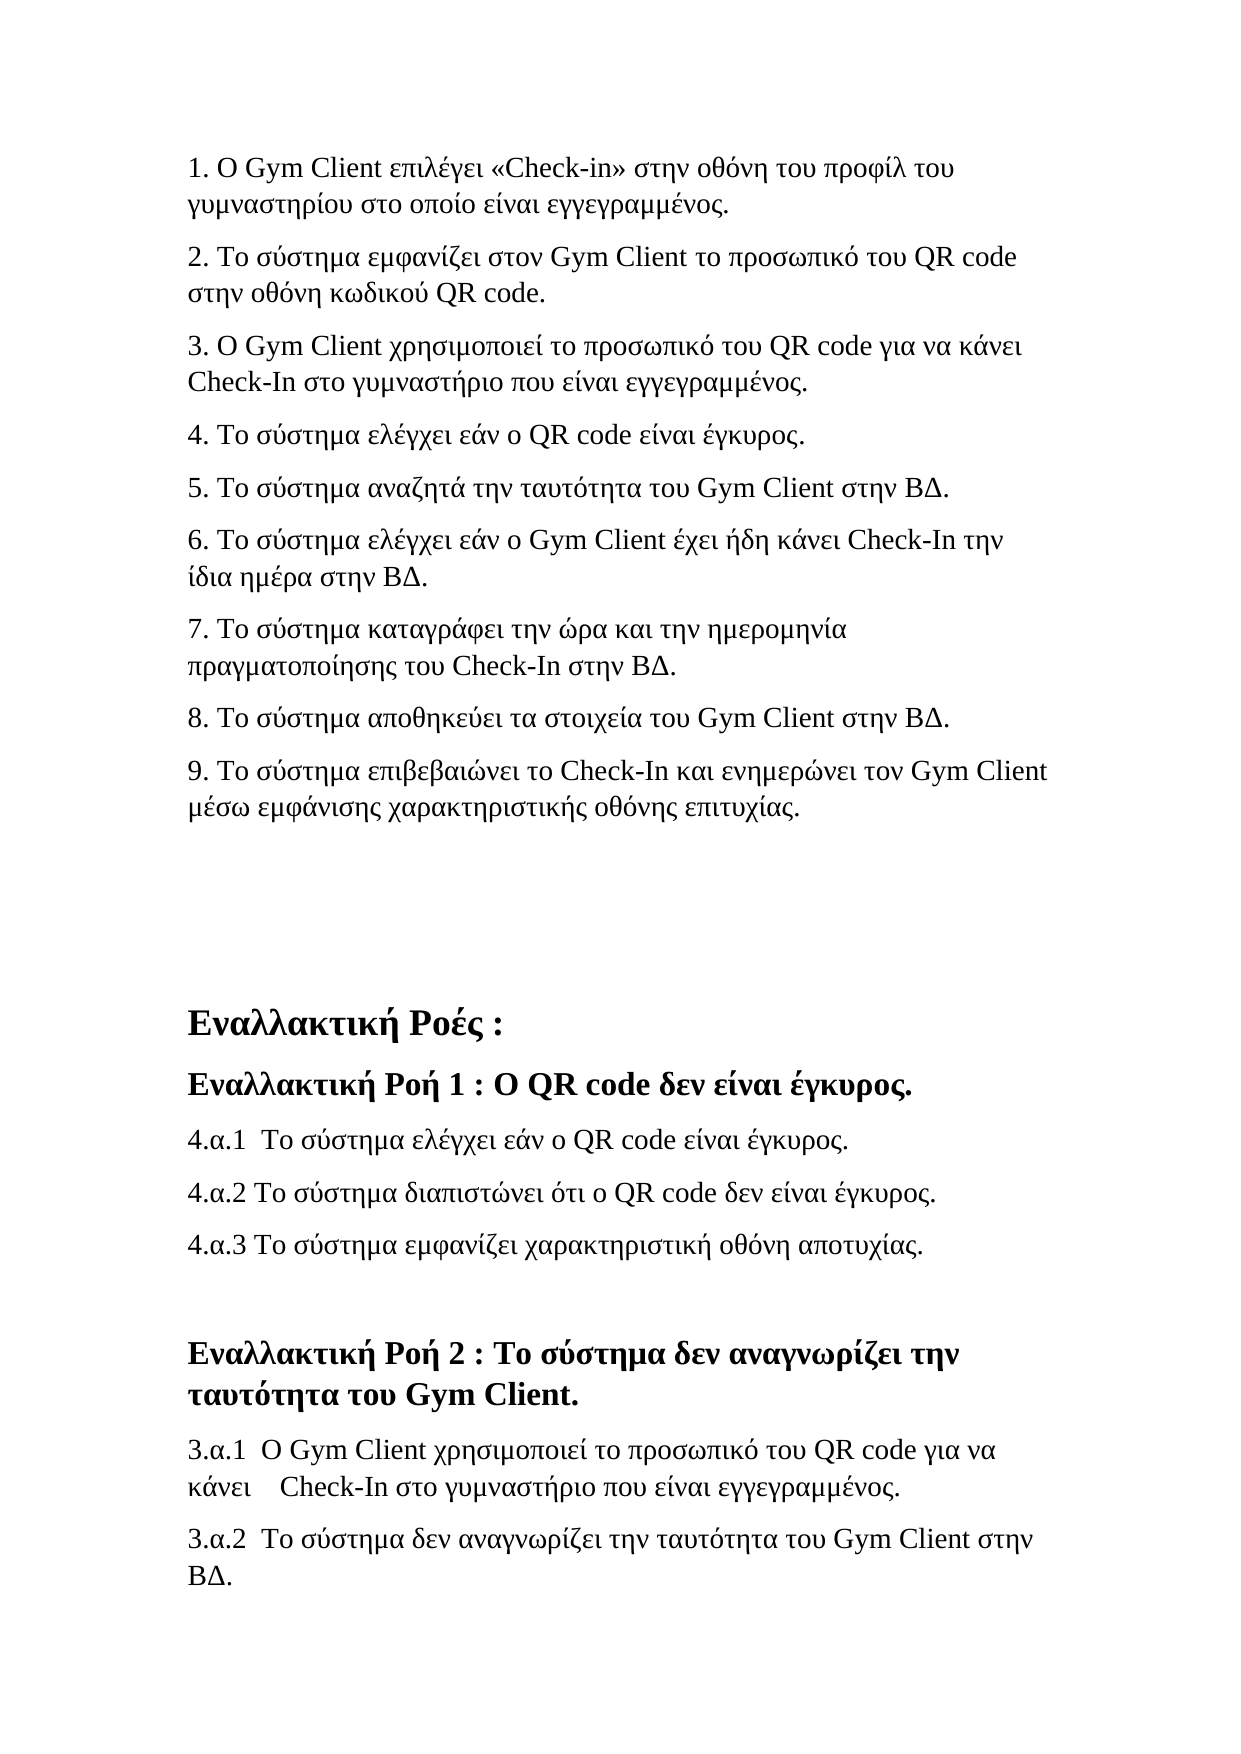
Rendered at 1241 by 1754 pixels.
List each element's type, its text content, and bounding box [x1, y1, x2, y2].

text 6. Το σύστημα ελέγχει εάν ο Gym Client έχει ήδη κάνει Check-In την ίδια ημέρα στην ΒΔ. [187, 522, 1053, 592]
text Εναλλακτική Ροή 2 : Το σύστημα δεν αναγνωρίζει την ταυτότητα του Gym Client. [187, 1333, 1053, 1413]
text 2. To σύστημα εμφανίζει στον Gym Client το προσωπικό του QR code στην οθόνη κωδικού QR code. [187, 239, 1053, 309]
text Εναλλακτική Ροή 1 : O QR code δεν είναι έγκυρος. [187, 1064, 1053, 1102]
text 3. O Gym Client χρησιμοποιεί το προσωπικό του QR code για να κάνει Check-In στο γυμναστήριο που είναι εγγεγραμμένος. [187, 328, 1053, 398]
text 4.α.3 Το σύστημα εμφανίζει χαρακτηριστική οθόνη αποτυχίας. [187, 1227, 1053, 1261]
text 8. To σύστημα αποθηκεύει τα στοιχεία του Gym Client στην ΒΔ. [187, 700, 1053, 734]
text 9. To σύστημα επιβεβαιώνει το Check-In και ενημερώνει τον Gym Client μέσω εμφάνισης χαρακτηριστικής οθόνης επιτυχίας. [187, 753, 1053, 823]
text 4. Το σύστημα ελέγχει εάν ο QR code είναι έγκυρος. [187, 417, 1053, 450]
text Εναλλακτική Ροές : [187, 1001, 1053, 1044]
text 4.α.1 Το σύστημα ελέγχει εάν ο QR code είναι έγκυρος. [187, 1122, 1053, 1155]
text 1. Ο Gym Client επιλέγει «Check-in» στην οθόνη του προφίλ του γυμναστηρίου στο οποίο είναι εγγεγραμμένος. [187, 150, 1053, 220]
text 3.α.2 To σύστημα δεν αναγνωρίζει την ταυτότητα του Gym Client στην ΒΔ. [187, 1521, 1053, 1591]
text 3.α.1 O Gym Client χρησιμοποιεί το προσωπικό του QR code για να κάνει Check-In στο γυμναστήριο που είναι εγγεγραμμένος. [187, 1432, 1053, 1502]
text 4.α.2 Το σύστημα διαπιστώνει ότι ο QR code δεν είναι έγκυρος. [187, 1175, 1053, 1208]
text 7. To σύστημα καταγράφει την ώρα και την ημερομηνία πραγματοποίησης του Check-In στην ΒΔ. [187, 611, 1053, 681]
text 5. Το σύστημα αναζητά την ταυτότητα του Gym Client στην ΒΔ. [187, 470, 1053, 503]
